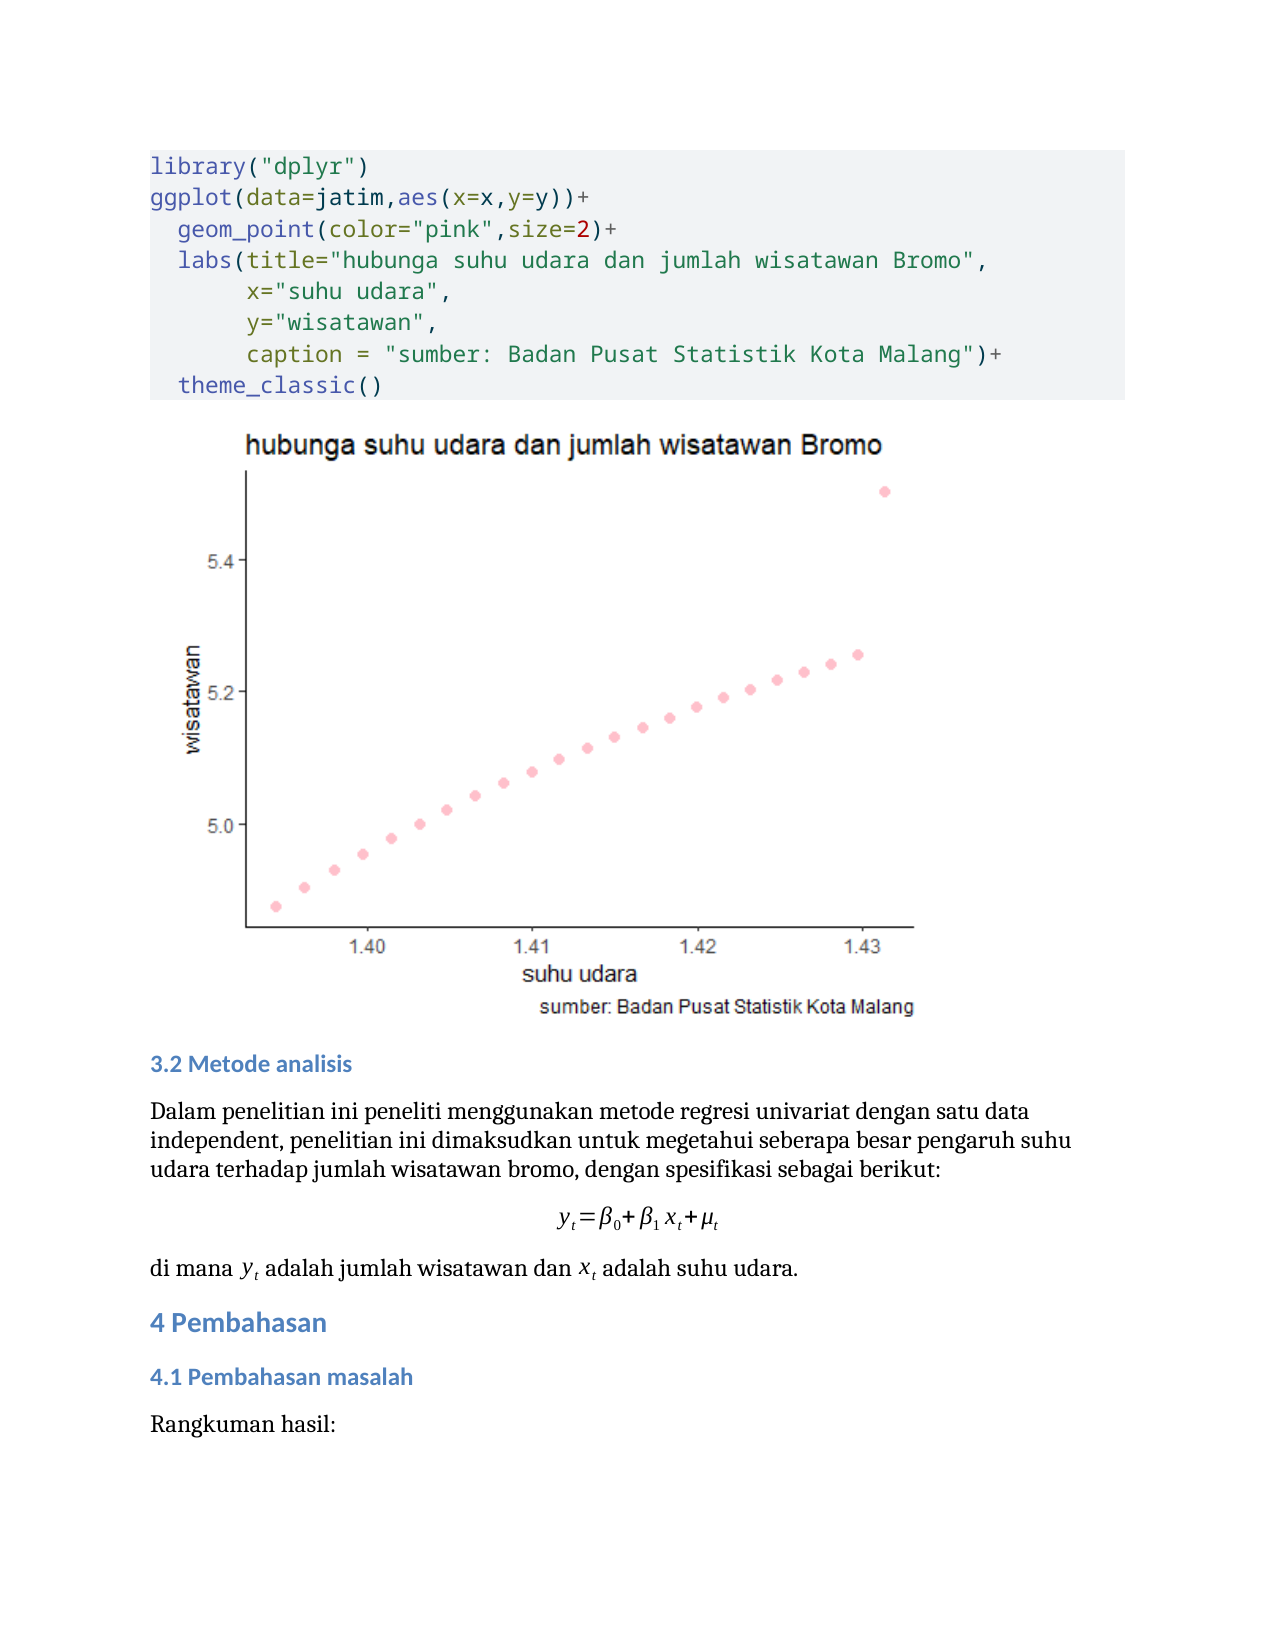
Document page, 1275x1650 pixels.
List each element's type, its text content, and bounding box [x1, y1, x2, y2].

text Rangkuman hasil: [150, 1410, 1125, 1439]
picture [168, 420, 927, 1028]
subtitle 4 Pembahasan [150, 1304, 1125, 1340]
subtitle 3.2 Metode analisis [150, 1048, 1125, 1078]
text Dalam penelitian ini peneliti menggunakan metode regresi univariat dengan satu data independent, penelitian ini dimaksudkan untuk megetahui seberapa besar pengaruh suhu udara terhadap jumlah wisatawan bromo, dengan spesifikasi sebagai berikut: [150, 1097, 1125, 1183]
text di mana adalah jumlah wisatawan dan adalah suhu udara. [150, 1252, 1125, 1284]
subtitle 4.1 Pembahasan masalah [150, 1361, 1125, 1392]
